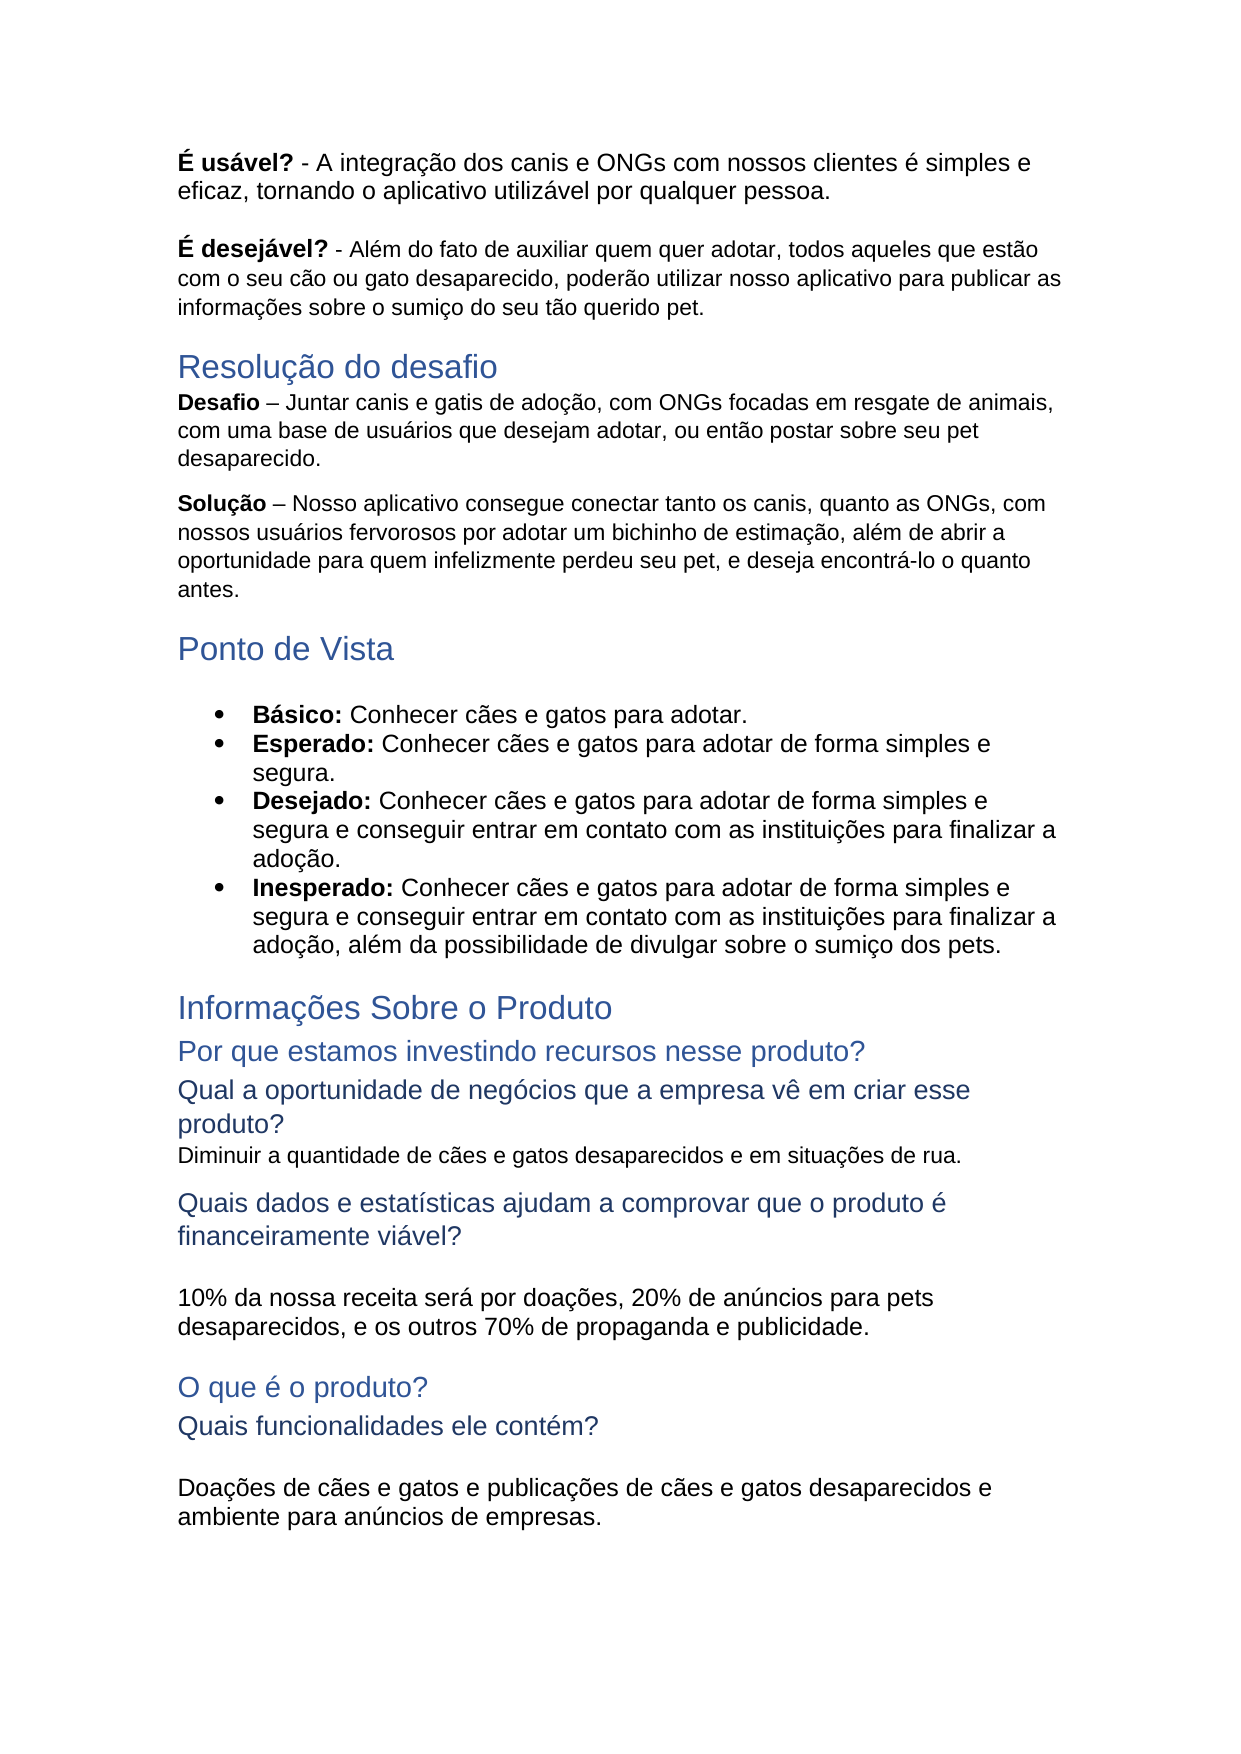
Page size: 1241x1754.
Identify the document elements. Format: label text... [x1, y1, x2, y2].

subtitle Por que estamos investindo recursos nesse produto? [177, 1034, 1063, 1067]
text Desafio – Juntar canis e gatis de adoção, com ONGs focadas em resgate de animais, com uma base de usuários que desejam adotar, ou então postar sobre seu pet desaparecido. [177, 388, 1063, 472]
list Inesperado: Conhecer cães e gatos para adotar de forma simples e segura e conseguir entrar em contato com as instituições para finalizar a adoção, além da possibilidade de divulgar sobre o sumiço dos pets. [215, 873, 1063, 959]
text É desejável? - Além do fato de auxiliar quem quer adotar, todos aqueles que estão com o seu cão ou gato desaparecido, poderão utilizar nosso aplicativo para publicar as informações sobre o sumiço do seu tão querido pet. [177, 234, 1063, 320]
text Solução – Nosso aplicativo consegue conectar tanto os canis, quanto as ONGs, com nossos usuários fervorosos por adotar um bichinho de estimação, além de abrir a oportunidade para quem infelizmente perdeu seu pet, e deseja encontrá-lo o quanto antes. [177, 490, 1063, 602]
subtitle Qual a oportunidade de negócios que a empresa vê em criar esse produto? [177, 1074, 1063, 1139]
text É usável? - A integração dos canis e ONGs com nossos clientes é simples e eficaz, tornando o aplicativo utilizável por qualquer pessoa. [177, 148, 1063, 205]
list Básico: Conhecer cães e gatos para adotar. [215, 700, 1063, 729]
text Doações de cães e gatos e publicações de cães e gatos desaparecidos e ambiente para anúncios de empresas. [177, 1473, 1063, 1531]
subtitle Informações Sobre o Produto [177, 988, 1063, 1027]
list Esperado: Conhecer cães e gatos para adotar de forma simples e segura. [215, 729, 1063, 786]
subtitle Quais funcionalidades ele contém? [177, 1410, 1063, 1442]
subtitle Ponto de Vista [177, 629, 1063, 668]
text 10% da nossa receita será por doações, 20% de anúncios para pets desaparecidos, e os outros 70% de propaganda e publicidade. [177, 1283, 1063, 1341]
subtitle Quais dados e estatísticas ajudam a comprovar que o produto é financeiramente viável? [177, 1187, 1063, 1252]
subtitle O que é o produto? [177, 1370, 1063, 1403]
list Desejado: Conhecer cães e gatos para adotar de forma simples e segura e conseguir entrar em contato com as instituições para finalizar a adoção. [215, 786, 1063, 873]
subtitle Resolução do desafio [177, 347, 1063, 385]
text Diminuir a quantidade de cães e gatos desaparecidos e em situações de rua. [177, 1142, 1063, 1168]
